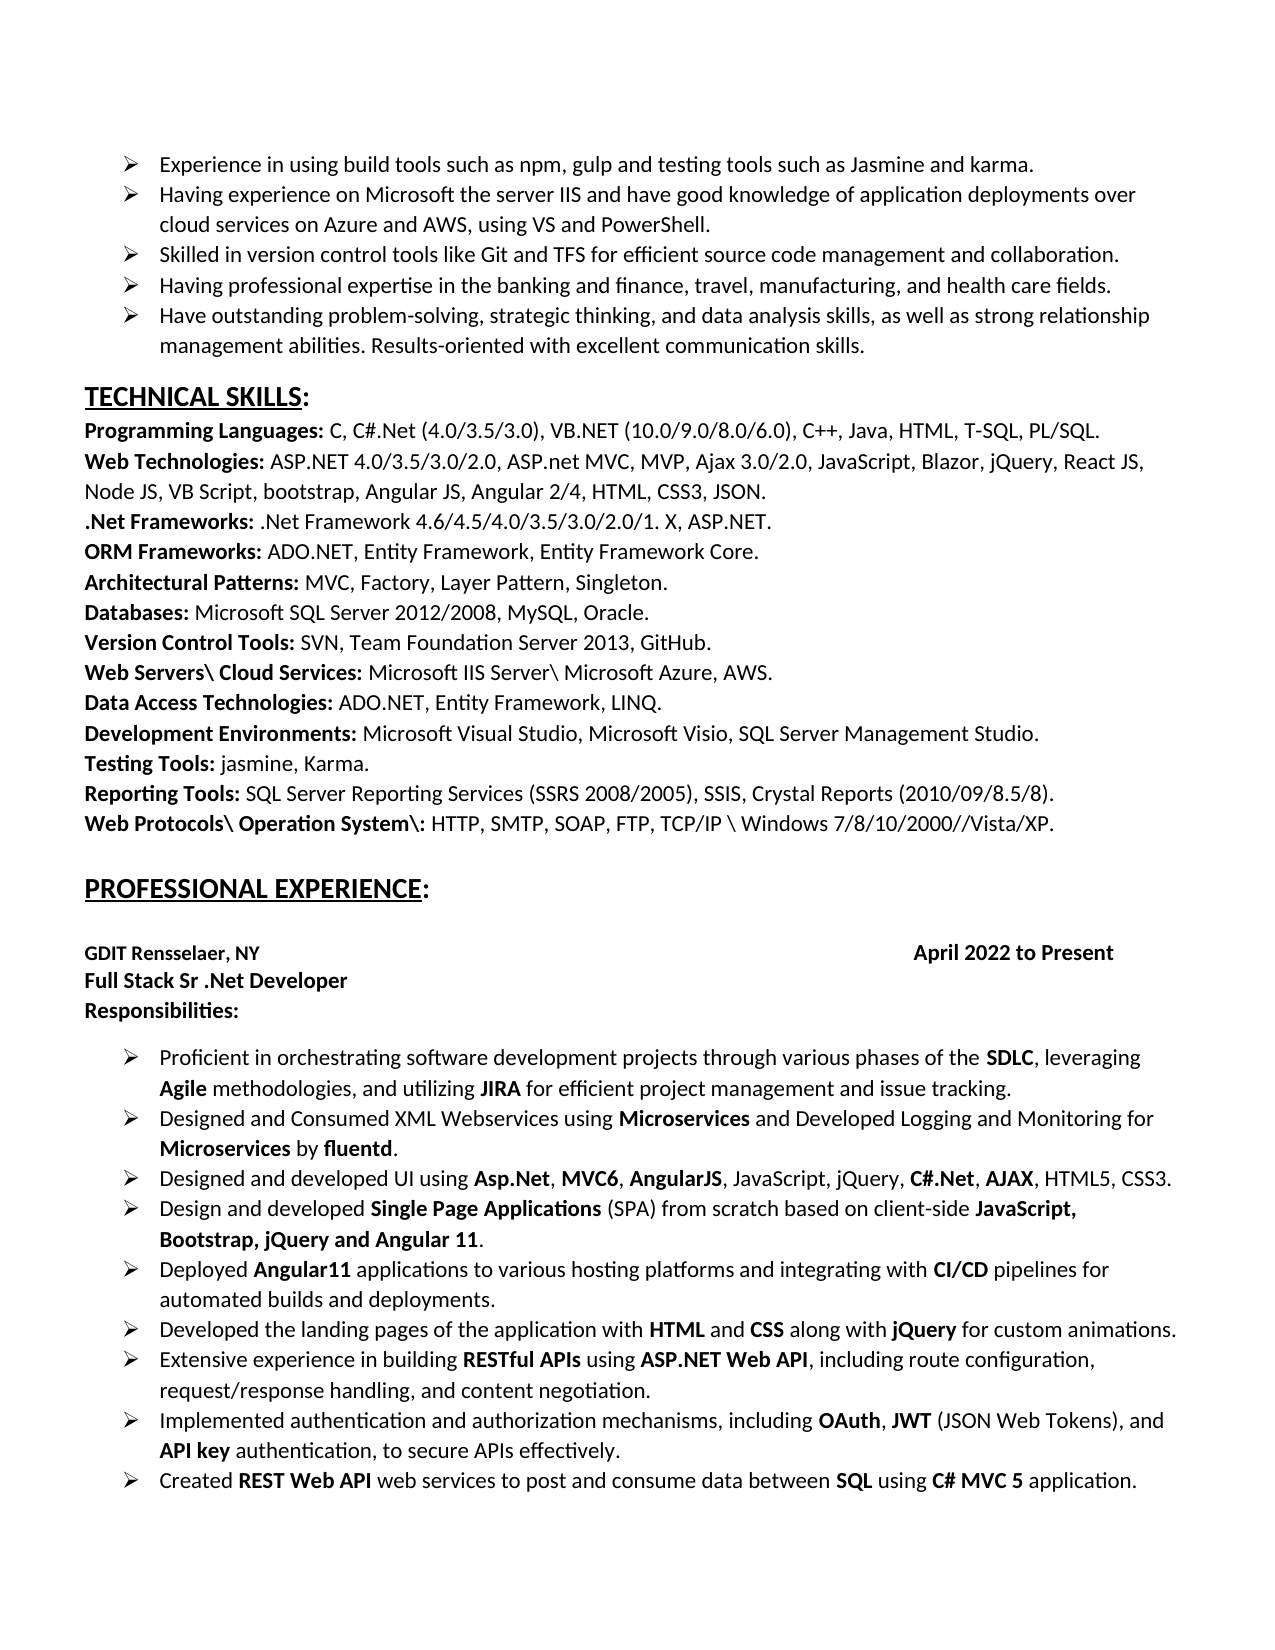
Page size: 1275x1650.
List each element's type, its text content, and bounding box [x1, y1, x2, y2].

text Databases: Microsoft SQL Server 2012/2008, MySQL, Oracle. [84, 598, 1181, 626]
list Design and developed Single Page Applications (SPA) from scratch based on client-side JavaScript, Bootstrap, jQuery and Angular 11. [122, 1194, 1181, 1253]
list Skilled in version control tools like Git and TFS for efficient source code management and collaboration. [122, 241, 1181, 269]
text Web Servers\ Cloud Services: Microsoft IIS Server\ Microsoft Azure, AWS. [84, 658, 1181, 686]
list Implemented authentication and authorization mechanisms, including OAuth, JWT (JSON Web Tokens), and API key authentication, to secure APIs effectively. [122, 1406, 1181, 1464]
text Reporting Tools: SQL Server Reporting Services (SSRS 2008/2005), SSIS, Crystal Reports (2010/09/8.5/8). [84, 779, 1181, 807]
list Extensive experience in building RESTful APIs using ASP.NET Web API, including route configuration, request/response handling, and content negotiation. [122, 1346, 1181, 1404]
text ORM Frameworks: ADO.NET, Entity Framework, Entity Framework Core. [84, 537, 1181, 565]
text Testing Tools: jasmine, Karma. [84, 749, 1181, 777]
text PROFESSIONAL EXPERIENCE: [84, 870, 1181, 905]
text Architectural Patterns: MVC, Factory, Layer Pattern, Singleton. [84, 568, 1181, 596]
list Proficient in orchestrating software development projects through various phases of the SDLC, leveraging Agile methodologies, and utilizing JIRA for efficient project management and issue tracking. [122, 1043, 1181, 1102]
text Data Access Technologies: ADO.NET, Entity Framework, LINQ. [84, 688, 1181, 716]
text TECHNICAL SKILLS: [84, 378, 1181, 414]
list Developed the landing pages of the application with HTML and CSS along with jQuery for custom animations. [122, 1315, 1181, 1343]
text Programming Languages: C, C#.Net (4.0/3.5/3.0), VB.NET (10.0/9.0/8.0/6.0), C++, Java, HTML, T-SQL, PL/SQL. [84, 417, 1181, 444]
text Web Technologies: ASP.NET 4.0/3.5/3.0/2.0, ASP.net MVC, MVP, Ajax 3.0/2.0, JavaScript, Blazor, jQuery, React JS, Node JS, VB Script, bootstrap, Angular JS, Angular 2/4, HTML, CSS3, JSON. [84, 447, 1181, 505]
list Having experience on Microsoft the server IIS and have good knowledge of application deployments over cloud services on Azure and AWS, using VS and PowerShell. [122, 180, 1181, 238]
list Created REST Web API web services to post and consume data between SQL using C# MVC 5 application. [122, 1466, 1181, 1494]
text Development Environments: Microsoft Visual Studio, Microsoft Visio, SQL Server Management Studio. [84, 719, 1181, 747]
text .Net Frameworks: .Net Framework 4.6/4.5/4.0/3.5/3.0/2.0/1. X, ASP.NET. [84, 507, 1181, 535]
text Responsibilities: [84, 997, 1181, 1024]
list Deployed Angular11 applications to various hosting platforms and integrating with CI/CD pipelines for automated builds and deployments. [122, 1255, 1181, 1313]
text Web Protocols\ Operation System\: HTTP, SMTP, SOAP, FTP, TCP/IP \ Windows 7/8/10/2000//Vista/XP. [84, 809, 1181, 837]
list Designed and Consumed XML Webservices using Microservices and Developed Logging and Monitoring for Microservices by fluentd. [122, 1104, 1181, 1162]
text GDIT Rensselaer, NY April 2022 to Present [84, 938, 1181, 966]
text Full Stack Sr .Net Developer [84, 966, 1181, 994]
list Designed and developed UI using Asp.Net, MVC6, AngularJS, JavaScript, jQuery, C#.Net, AJAX, HTML5, CSS3. [122, 1164, 1181, 1192]
list Having professional expertise in the banking and finance, travel, manufacturing, and health care fields. [122, 271, 1181, 299]
list Experience in using build tools such as npm, gulp and testing tools such as Jasmine and karma. [122, 150, 1181, 178]
list Have outstanding problem-solving, strategic thinking, and data analysis skills, as well as strong relationship management abilities. Results-oriented with excellent communication skills. [122, 301, 1181, 359]
text Version Control Tools: SVN, Team Foundation Server 2013, GitHub. [84, 628, 1181, 656]
